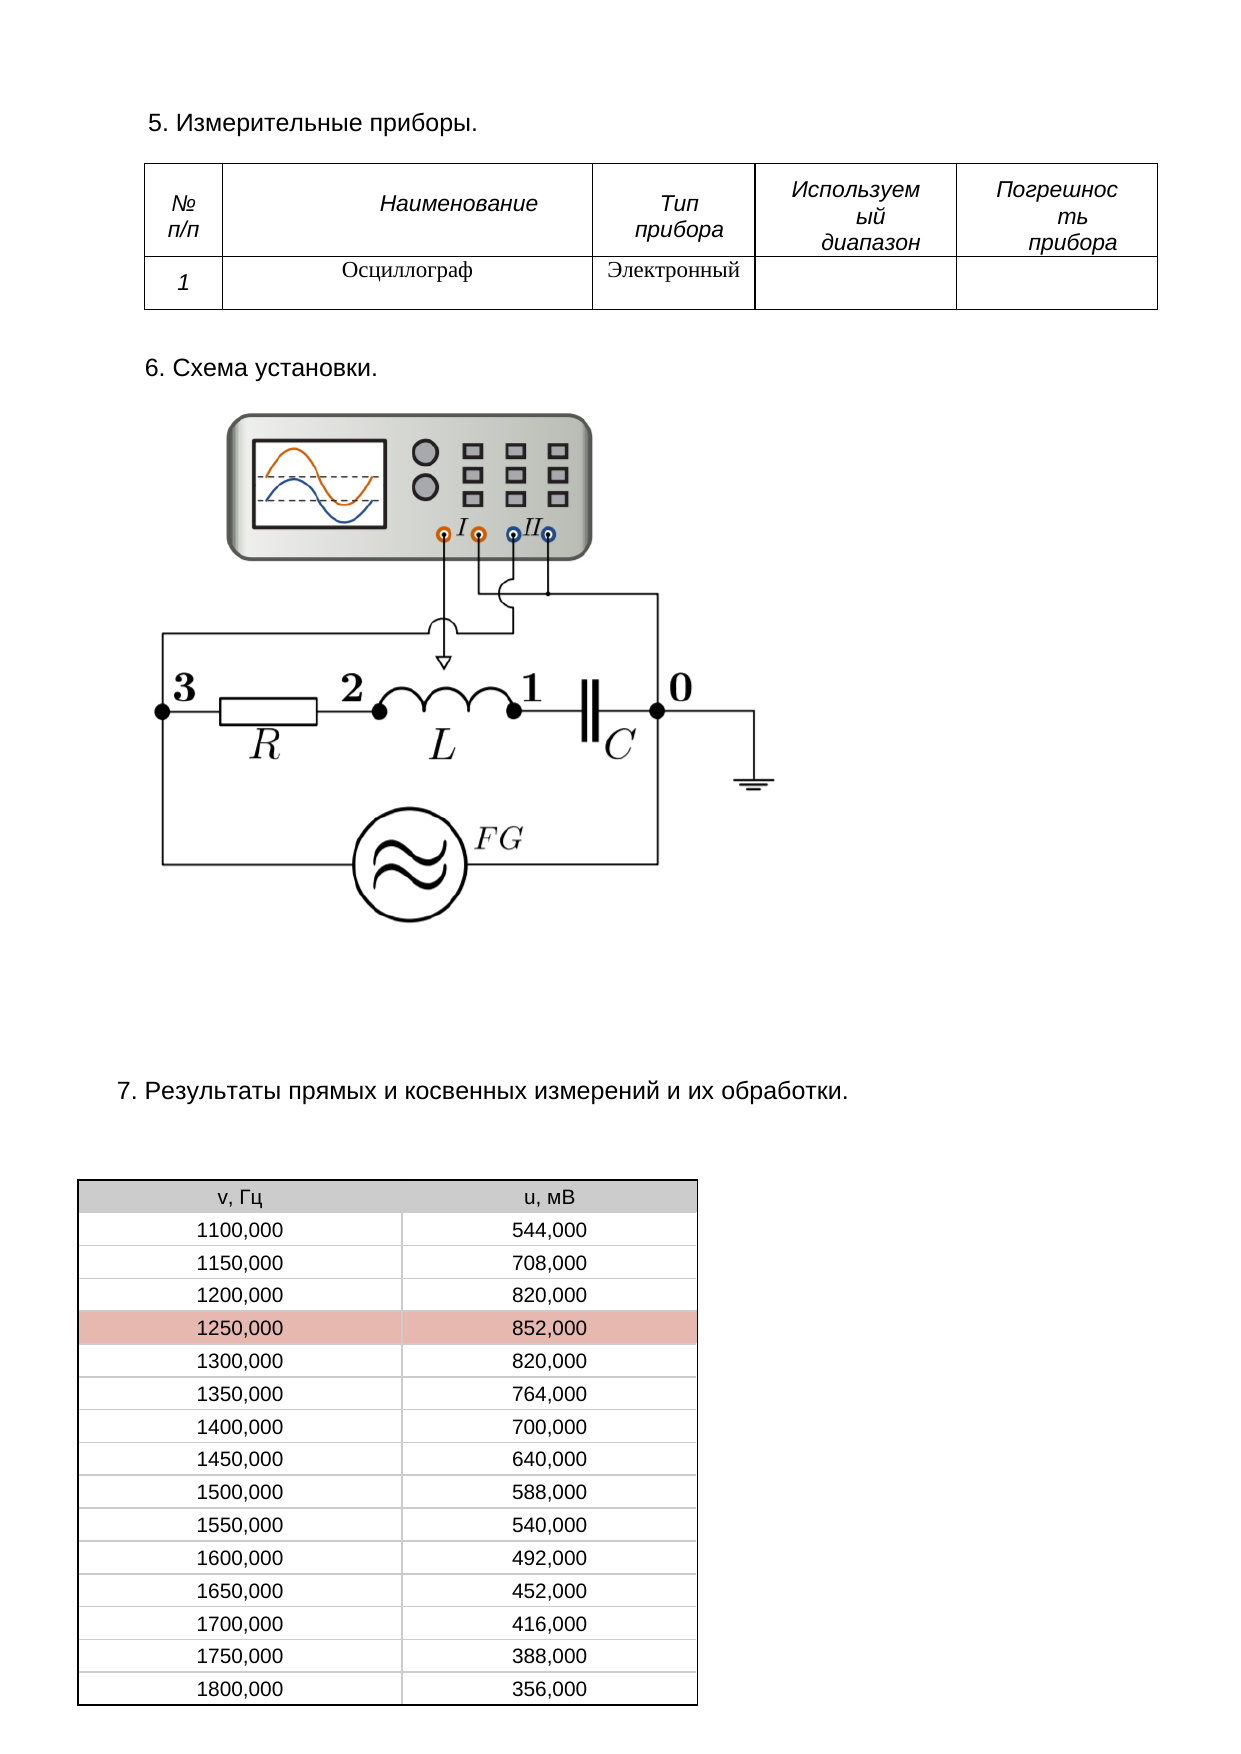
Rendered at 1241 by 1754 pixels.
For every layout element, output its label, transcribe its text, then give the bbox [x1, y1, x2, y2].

table_cell 764,000 [403, 1376, 697, 1409]
table_cell 1150,000 [79, 1246, 401, 1277]
table_cell 1100,000 [79, 1213, 401, 1245]
text 5. Измерительные приборы. [148, 108, 1169, 163]
table_cell 820,000 [403, 1278, 697, 1310]
table_cell 1350,000 [79, 1378, 401, 1409]
table_cell 1800,000 [79, 1673, 401, 1704]
text 7. Результаты прямых и косвенных измерений и их обработки. [117, 1076, 1169, 1105]
table_header Погрешность прибора [957, 164, 1157, 256]
table_cell 1200,000 [79, 1279, 401, 1310]
table_cell 1550,000 [79, 1509, 401, 1540]
table_cell 1450,000 [79, 1443, 401, 1474]
table_cell 700,000 [403, 1409, 697, 1442]
table_header Тип прибора [593, 164, 754, 256]
table_cell 1750,000 [79, 1640, 401, 1671]
table_cell 540,000 [403, 1507, 697, 1540]
table_cell [756, 257, 956, 309]
table_cell 1 [145, 257, 222, 309]
table_cell 1300,000 [79, 1345, 401, 1376]
table_cell 1650,000 [79, 1575, 401, 1606]
text 6. Схема установки. [89, 353, 1169, 382]
table_cell Электронный [593, 257, 754, 309]
table_header Наименование [223, 164, 592, 256]
table_cell 708,000 [403, 1245, 697, 1277]
table_cell 416,000 [403, 1606, 697, 1638]
table_cell Осциллограф [223, 257, 592, 309]
table_cell 852,000 [403, 1310, 697, 1343]
table_header u, мВ [403, 1181, 697, 1212]
table_cell 1500,000 [79, 1476, 401, 1507]
table_cell 640,000 [403, 1442, 697, 1474]
table_cell 1400,000 [79, 1410, 401, 1442]
table_cell 388,000 [403, 1639, 697, 1671]
table_header v, Гц [79, 1181, 401, 1212]
table_cell 492,000 [403, 1540, 697, 1573]
table_cell 356,000 [403, 1671, 697, 1704]
table_cell 588,000 [403, 1474, 697, 1507]
table_cell 1250,000 [79, 1312, 401, 1343]
picture [88, 388, 813, 935]
table_cell [957, 257, 1157, 309]
table_cell 1700,000 [79, 1607, 401, 1638]
table_cell 452,000 [403, 1573, 697, 1606]
table_header Используемый диапазон [756, 164, 956, 256]
table_cell 1600,000 [79, 1542, 401, 1573]
table_cell 544,000 [403, 1212, 697, 1245]
table_cell 820,000 [403, 1343, 697, 1376]
table_header № п/п [145, 164, 222, 256]
